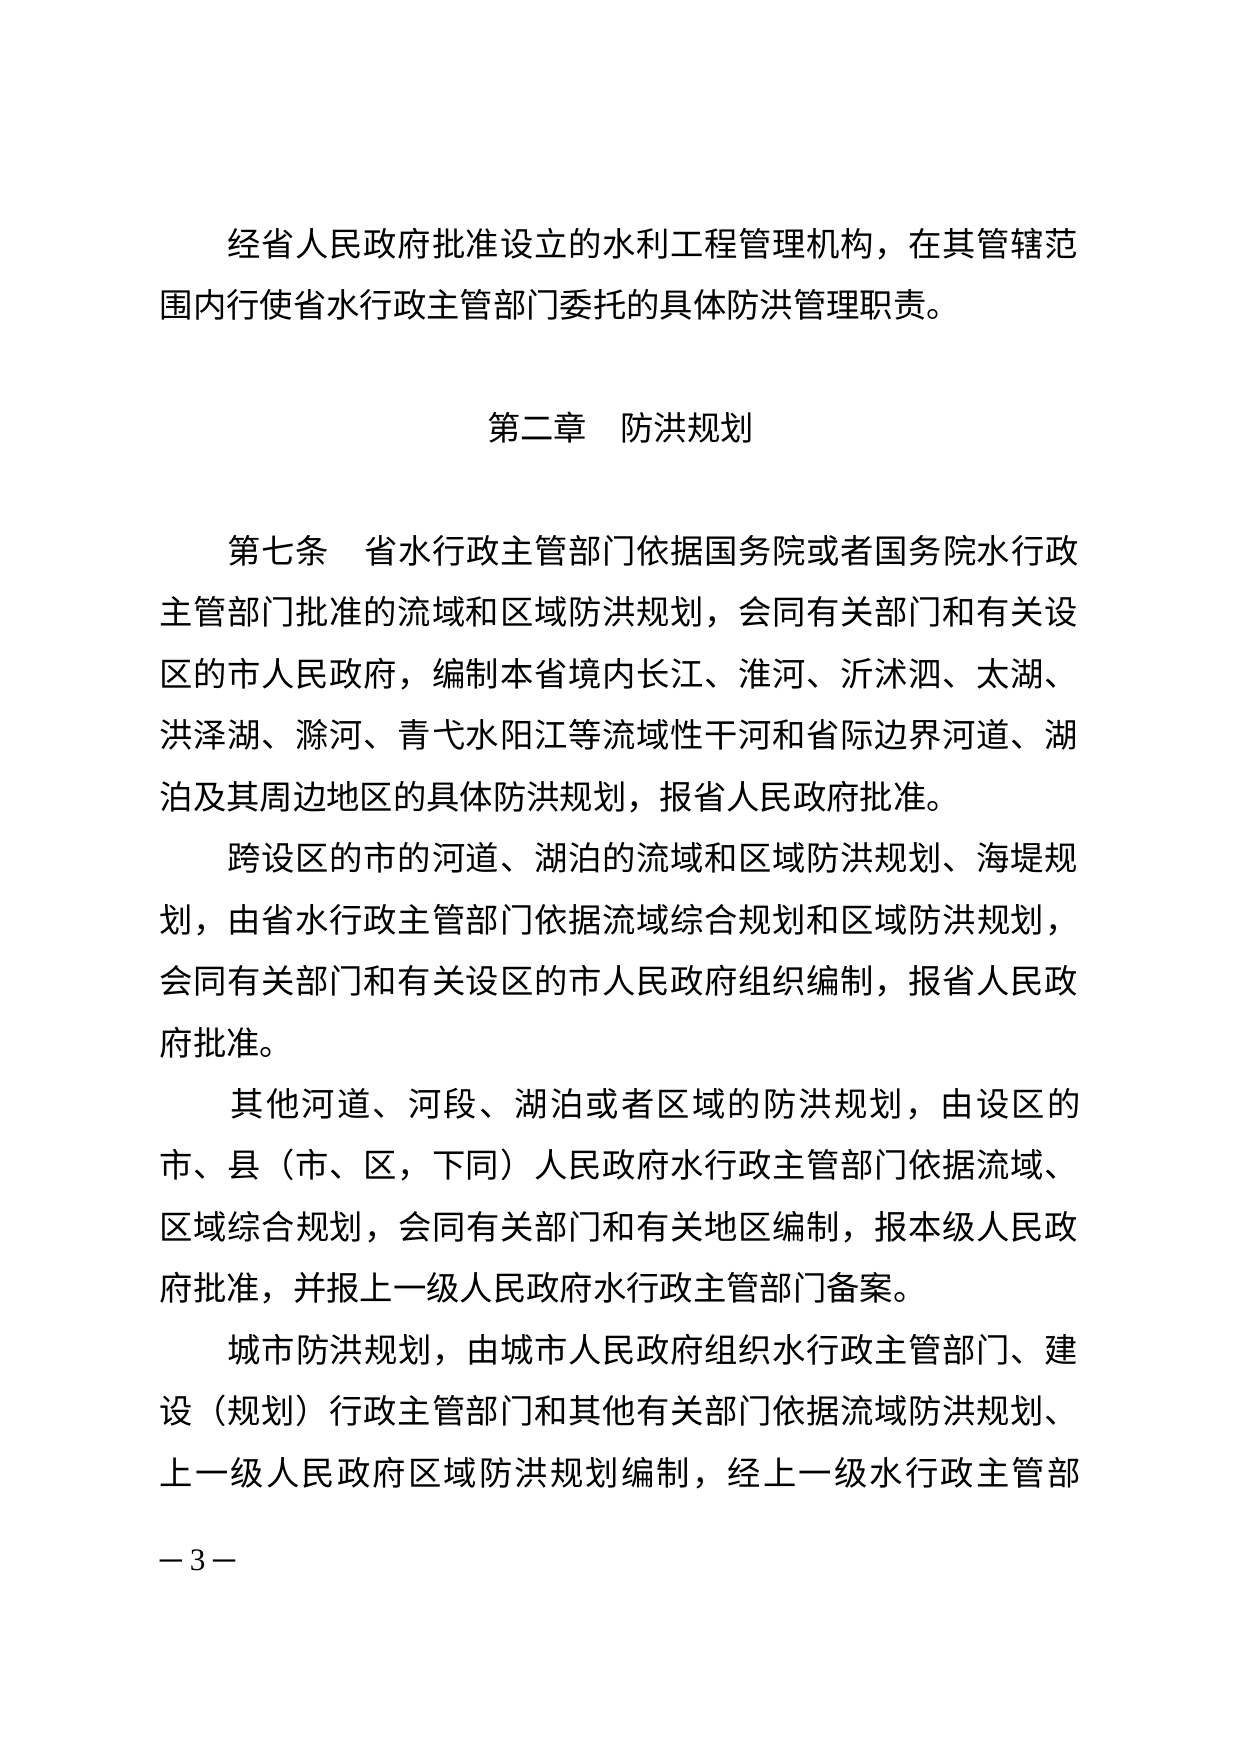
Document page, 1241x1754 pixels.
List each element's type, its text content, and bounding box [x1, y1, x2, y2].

text 经省人民政府批准设立的水利工程管理机构，在其管辖范围内行使省水行政主管部门委托的具体防洪管理职责。 [159, 207, 1081, 330]
text 第七条 省水行政主管部门依据国务院或者国务院水行政主管部门批准的流域和区域防洪规划，会同有关部门和有关设区的市人民政府，编制本省境内长江、淮河、沂沭泗、太湖、洪泽湖、滁河、青弋水阳江等流域性干河和省际边界河道、湖泊及其周边地区的具体防洪规划，报省人民政府批准。 [159, 514, 1081, 821]
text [159, 1313, 1081, 1497]
text 跨设区的市的河道、湖泊的流域和区域防洪规划、海堤规划，由省水行政主管部门依据流域综合规划和区域防洪规划，会同有关部门和有关设区的市人民政府组织编制，报省人民政府批准。 [159, 821, 1081, 1067]
text 其他河道、河段、湖泊或者区域的防洪规划，由设区的市、县（市、区，下同）人民政府水行政主管部门依据流域、区域综合规划，会同有关部门和有关地区编制，报本级人民政府批准，并报上一级人民政府水行政主管部门备案。 [159, 1067, 1081, 1313]
text 第二章 防洪规划 [159, 391, 1081, 453]
